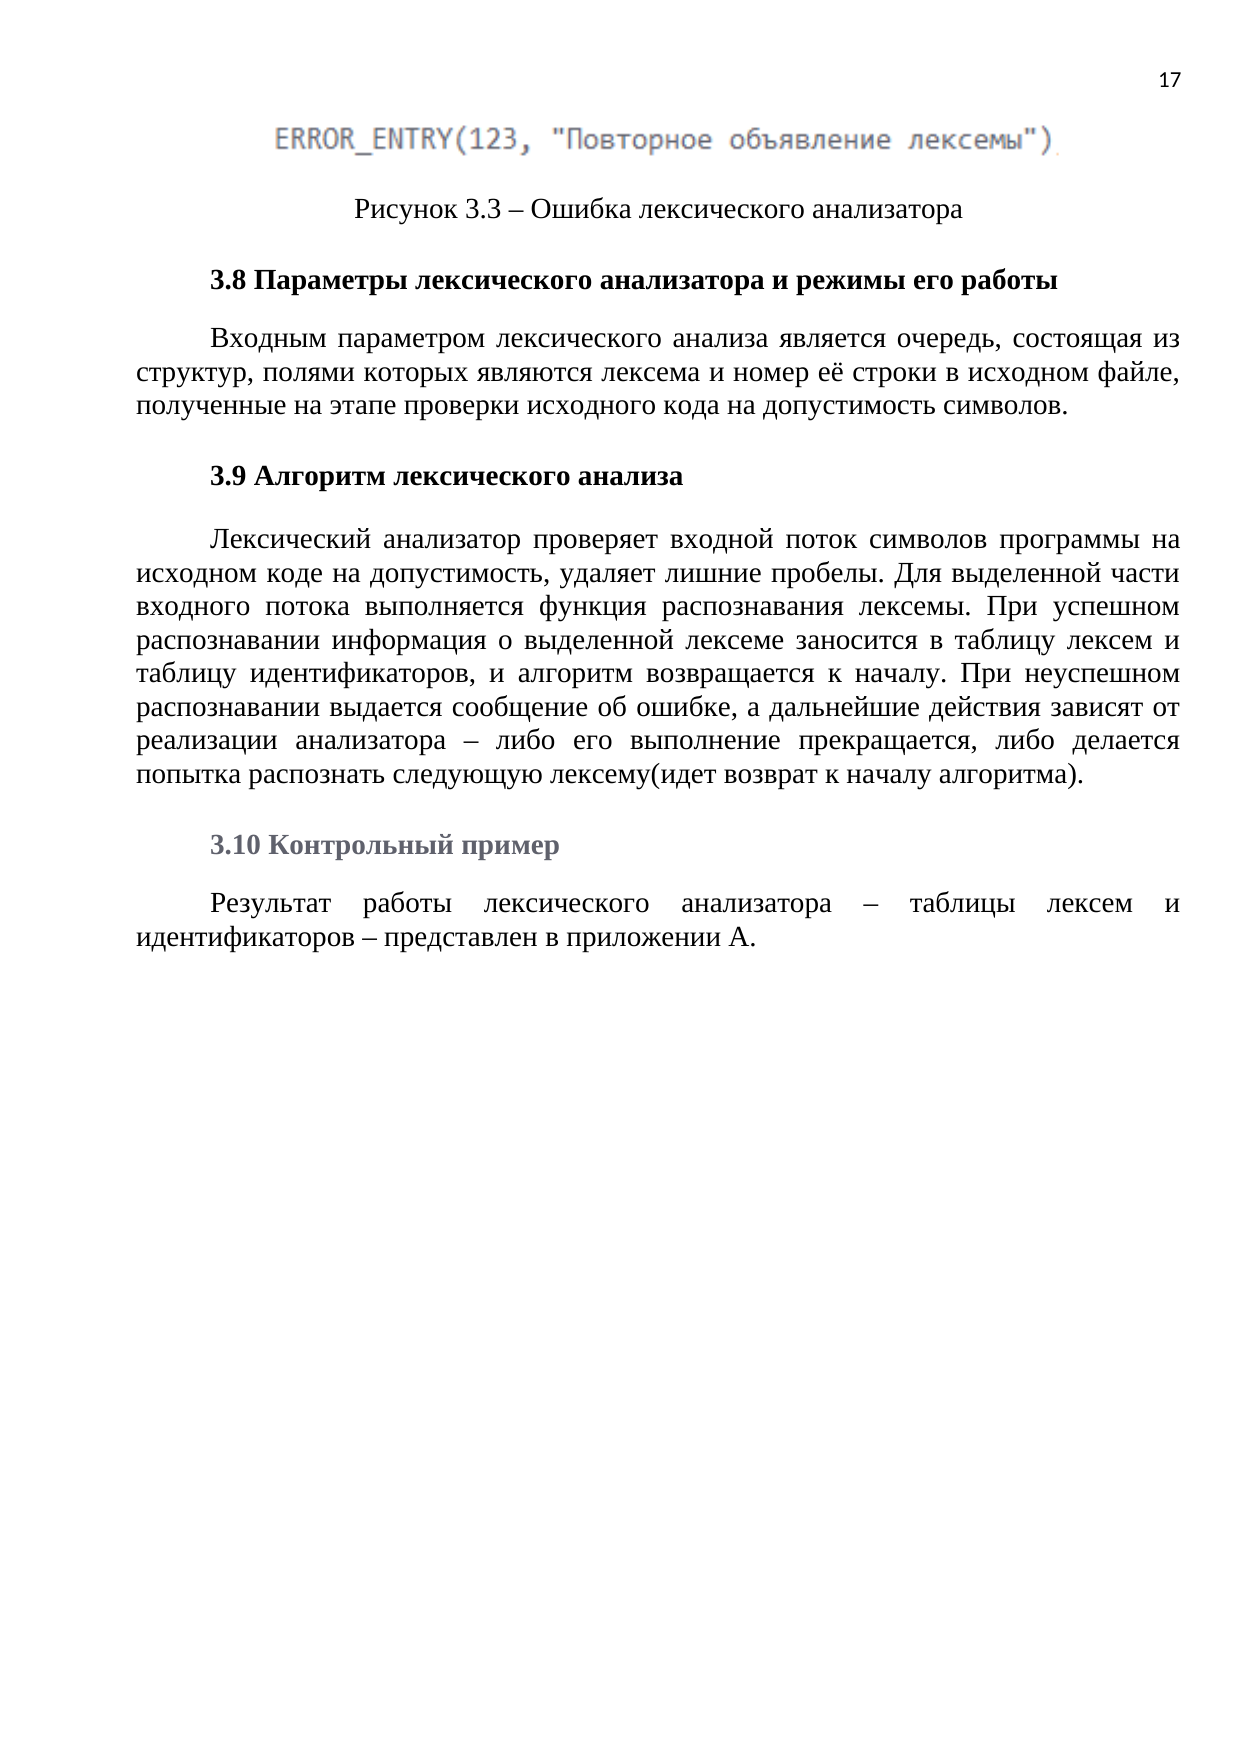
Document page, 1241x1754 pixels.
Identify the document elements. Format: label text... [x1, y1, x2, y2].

text Рисунок 3.3 – Ошибка лексического анализатора [136, 191, 1181, 224]
subtitle 3.9 Алгоритм лексического анализа [136, 458, 1181, 492]
subtitle 3.10 Контрольный пример [136, 827, 1181, 861]
text Входным параметром лексического анализа является очередь, состоящая из структур, полями которых являются лексема и номер её строки в исходном файле, полученные на этапе проверки исходного кода на допустимость символов. [136, 320, 1181, 421]
text Результат работы лексического анализатора – таблицы лексем и идентификаторов – представлен в приложении А. [136, 886, 1181, 953]
text Лексический анализатор проверяет входной поток символов программы на исходном коде на допустимость, удаляет лишние пробелы. Для выделенной части входного потока выполняется функция распознавания лексемы. При успешном распознавании информация о выделенной лексеме заносится в таблицу лексем и таблицу идентификаторов, и алгоритм возвращается к началу. При неуспешном распознавании выдается сообщение об ошибке, а дальнейшие действия зависят от реализации анализатора – либо его выполнение прекращается, либо делается попытка распознать следующую лексему(идет возврат к началу алгоритма). [136, 521, 1181, 789]
picture [258, 121, 1059, 162]
subtitle 3.8 Параметры лексического анализатора и режимы его работы [136, 262, 1181, 295]
